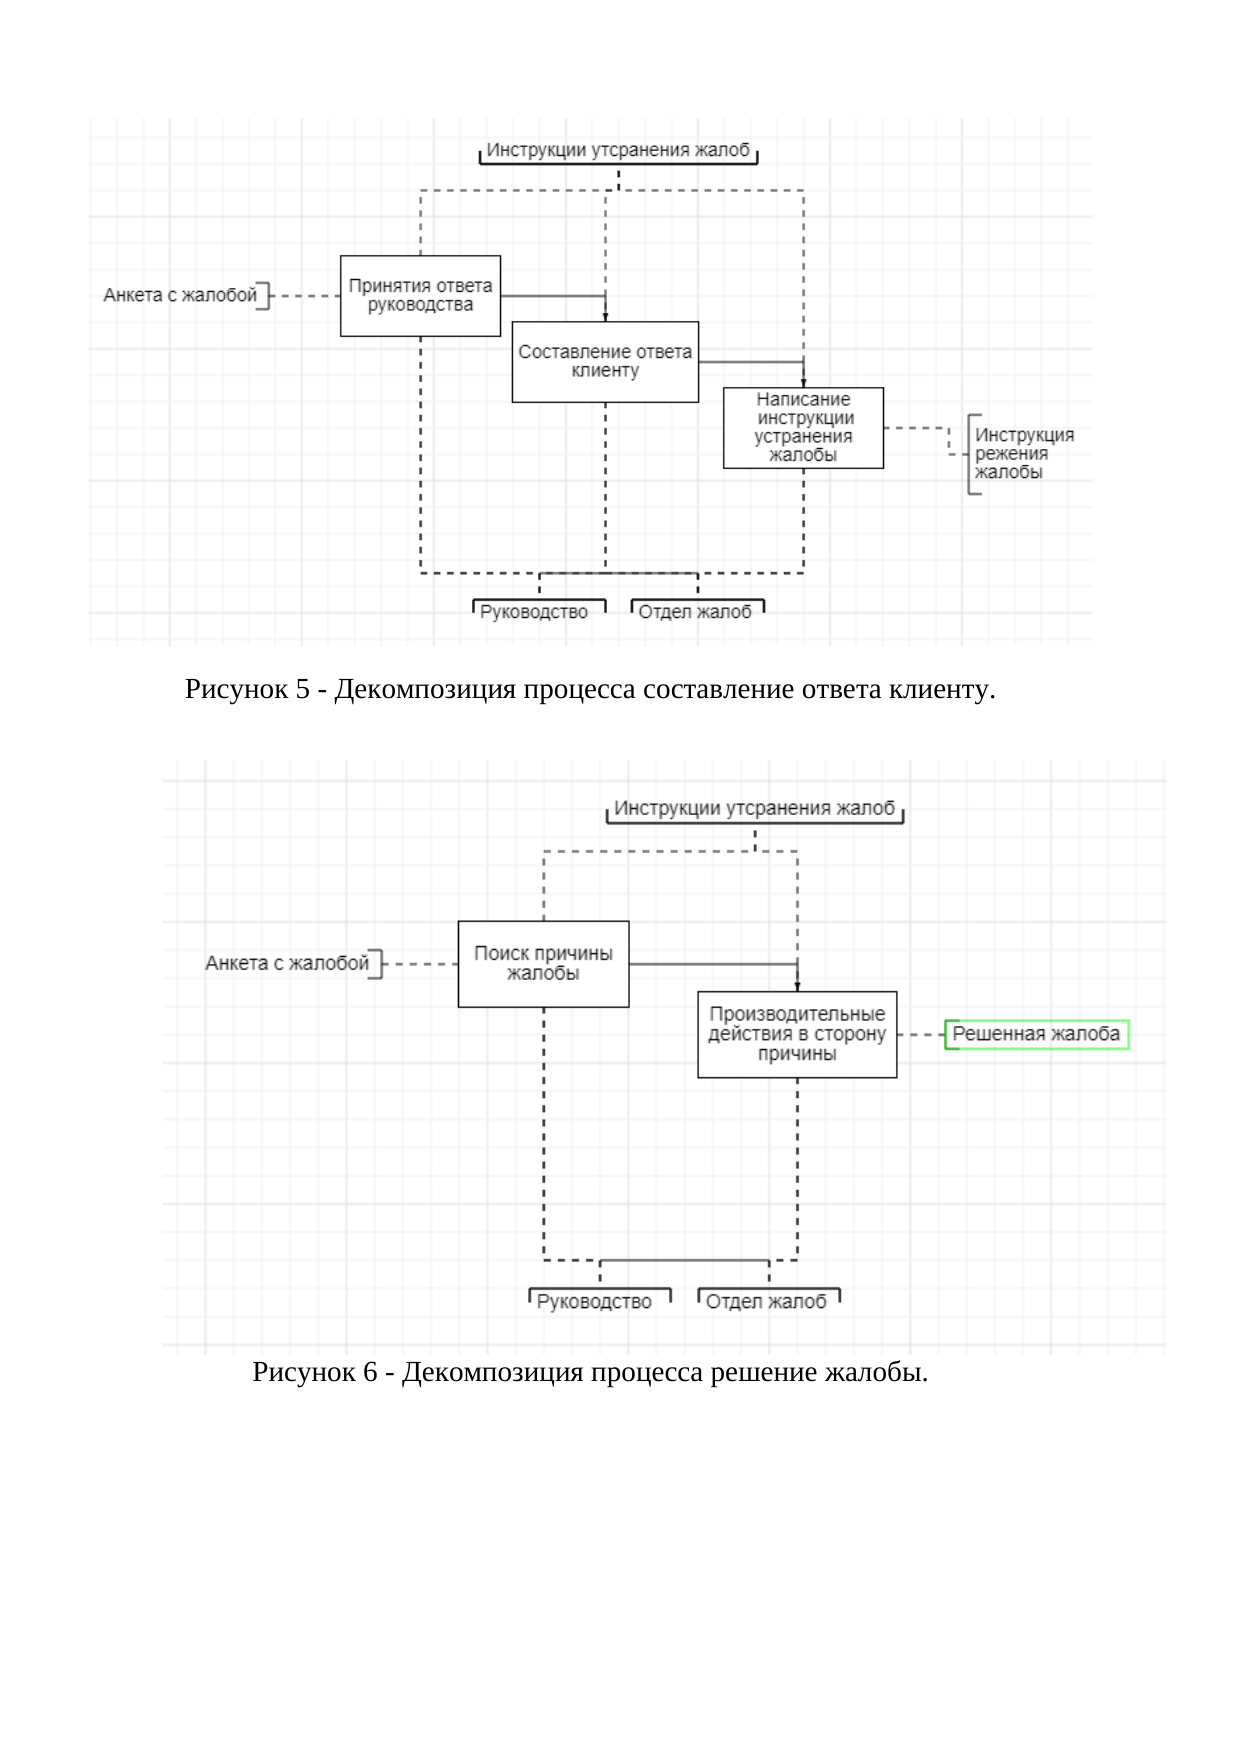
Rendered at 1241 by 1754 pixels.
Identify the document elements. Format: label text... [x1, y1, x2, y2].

picture [88, 118, 1093, 646]
picture [162, 760, 1167, 1355]
text Рисунок 5 - Декомпозиция процесса составление ответа клиенту. [88, 671, 1092, 704]
text Рисунок 6 - Декомпозиция процесса решение жалобы. [88, 1354, 1092, 1388]
